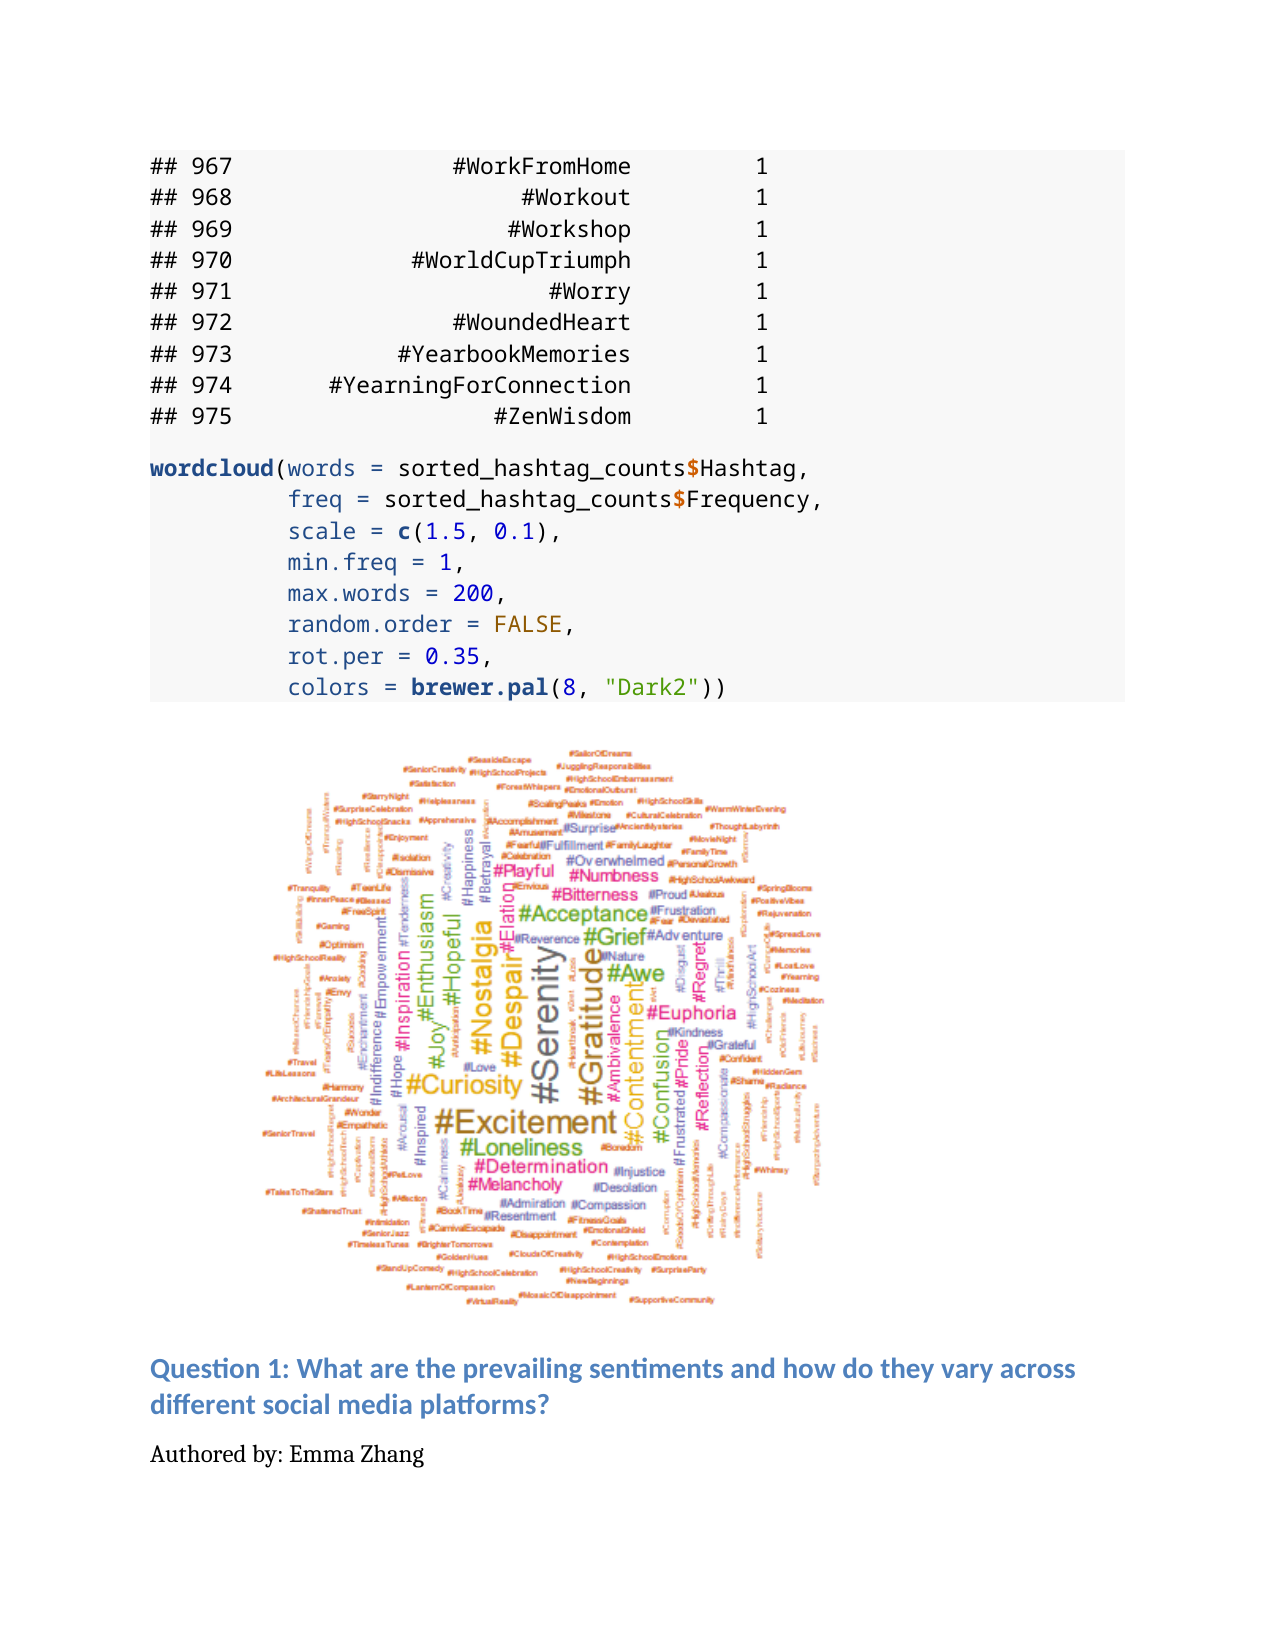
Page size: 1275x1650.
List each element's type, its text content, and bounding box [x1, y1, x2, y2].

text wordcloud(words = sorted_hashtag_counts$Hashtag, freq = sorted_hashtag_counts$Frequency, scale = c(1.5, 0.1), min.freq = 1, max.words = 200, random.order = FALSE, rot.per = 0.35, colors = brewer.pal(8, "Dark2")) [150, 452, 1125, 702]
text Authored by: Emma Zhang [150, 1440, 1125, 1469]
subtitle Question 1: What are the prevailing sentiments and how do they vary across different social media platforms? [150, 1350, 1125, 1421]
picture [168, 722, 927, 1330]
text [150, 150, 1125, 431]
